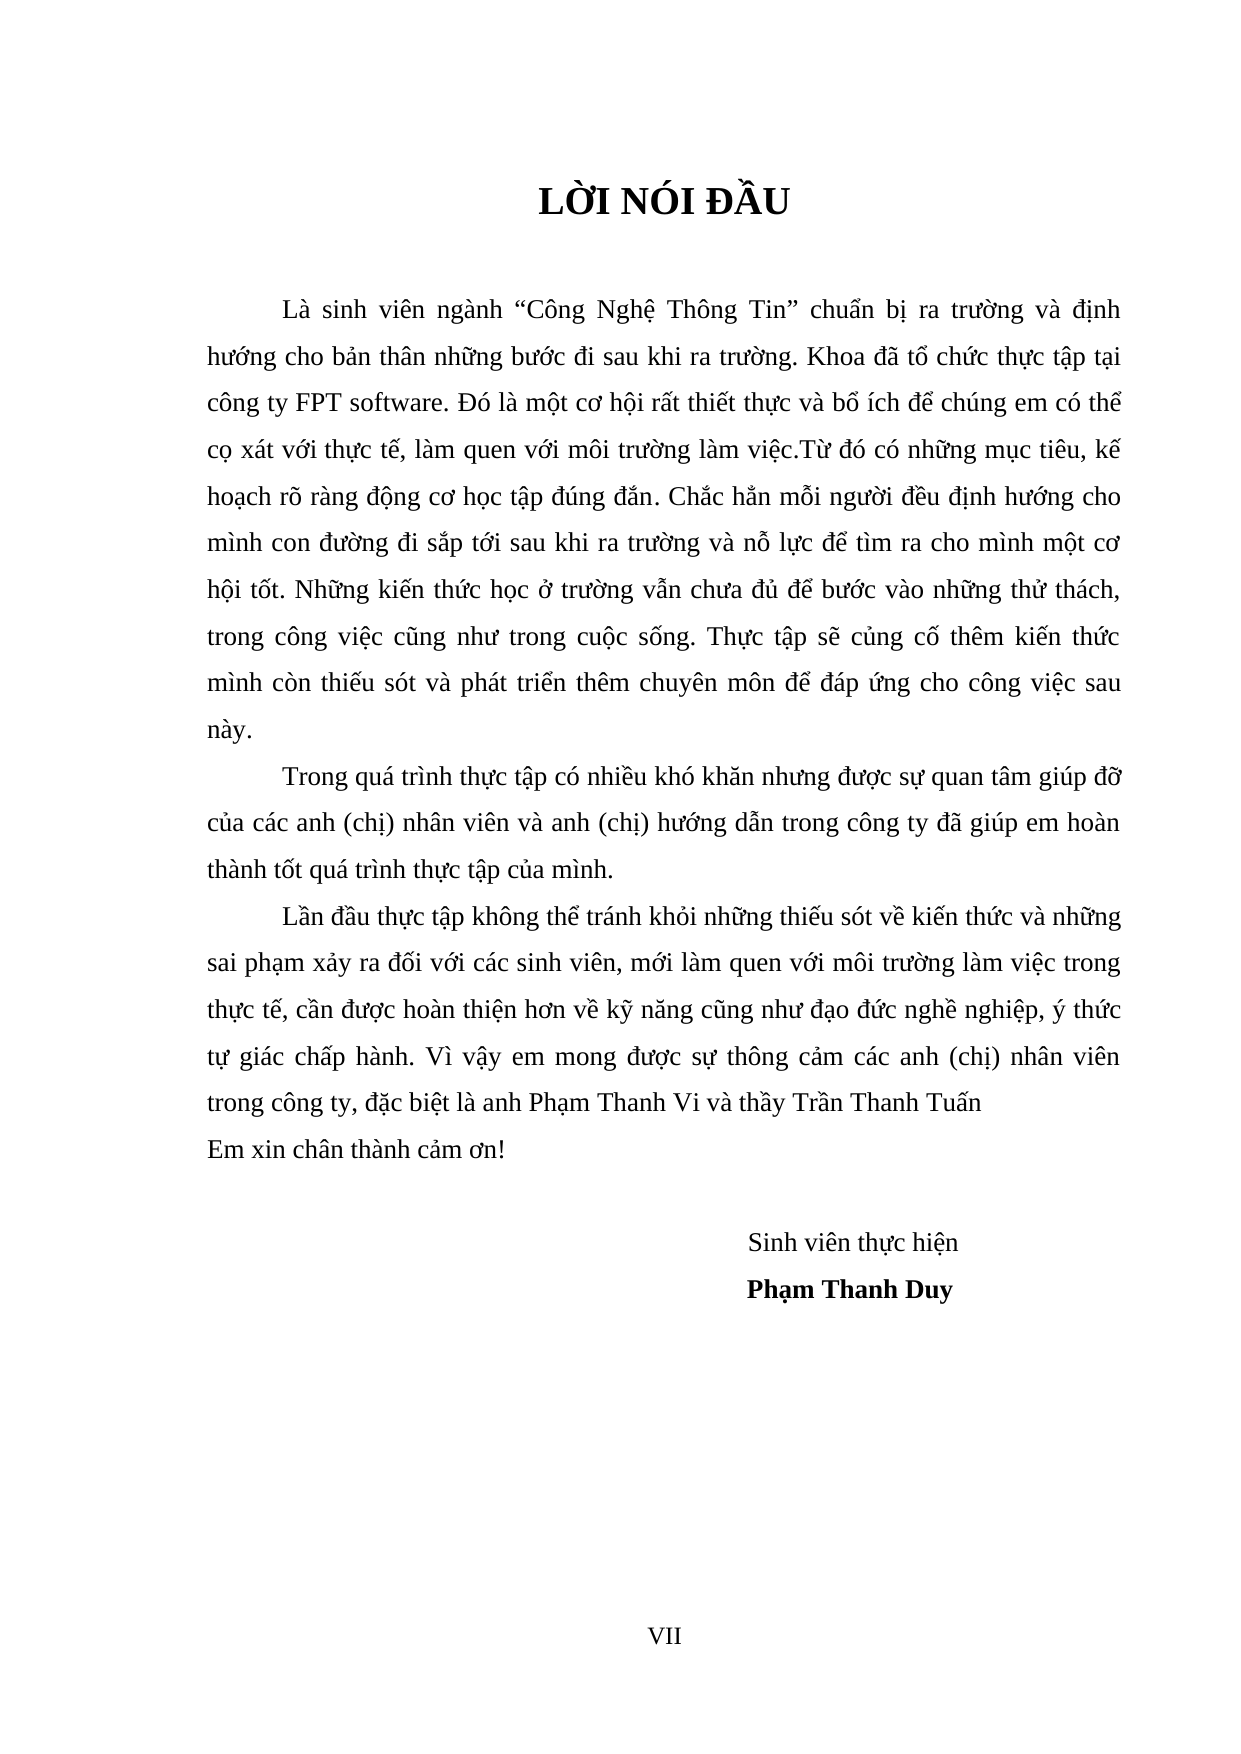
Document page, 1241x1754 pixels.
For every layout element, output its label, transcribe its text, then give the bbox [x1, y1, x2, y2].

text Lần đầu thực tập không thể tránh khỏi những thiếu sót về kiến thức và những sai phạm xảy ra đối với các sinh viên, mới làm quen với môi trường làm việc trong thực tế, cần được hoàn thiện hơn về kỹ năng cũng như đạo đức nghề nghiệp, ý thức tự giác chấp hành. Vì vậy em mong được sự thông cảm các anh (chị) nhân viên trong công ty, đặc biệt là anh Phạm Thanh Vi và thầy Trần Thanh Tuấn [207, 900, 1122, 1118]
text Trong quá trình thực tập có nhiều khó khăn nhưng được sự quan tâm giúp đỡ của các anh (chị) nhân viên và anh (chị) hướng dẫn trong công ty đã giúp em hoàn thành tốt quá trình thực tập của mình. [207, 760, 1122, 884]
text Em xin chân thành cảm ơn! [207, 1133, 1122, 1164]
text Là sinh viên ngành “Công Nghệ Thông Tin” chuẩn bị ra trường và định hướng cho bản thân những bước đi sau khi ra trường. Khoa đã tổ chức thực tập tại công ty FPT software. Đó là một cơ hội rất thiết thực và bổ ích để chúng em có thể cọ xát với thực tế, làm quen với môi trường làm việc.Từ đó có những mục tiêu, kế hoạch rõ ràng động cơ học tập đúng đắn. Chắc hẳn mỗi người đều định hướng cho mình con đường đi sắp tới sau khi ra trường và nỗ lực để tìm ra cho mình một cơ hội tốt. Những kiến thức học ở trường vẫn chưa đủ để bước vào những thử thách, trong công việc cũng như trong cuộc sống. Thực tập sẽ củng cố thêm kiến thức mình còn thiếu sót và phát triển thêm chuyên môn để đáp ứng cho công việc sau này. [207, 293, 1122, 744]
text Phạm Thanh Duy [207, 1273, 1122, 1304]
text Sinh viên thực hiện [207, 1226, 1122, 1258]
text LỜI NÓI ĐẦU [207, 177, 1122, 223]
